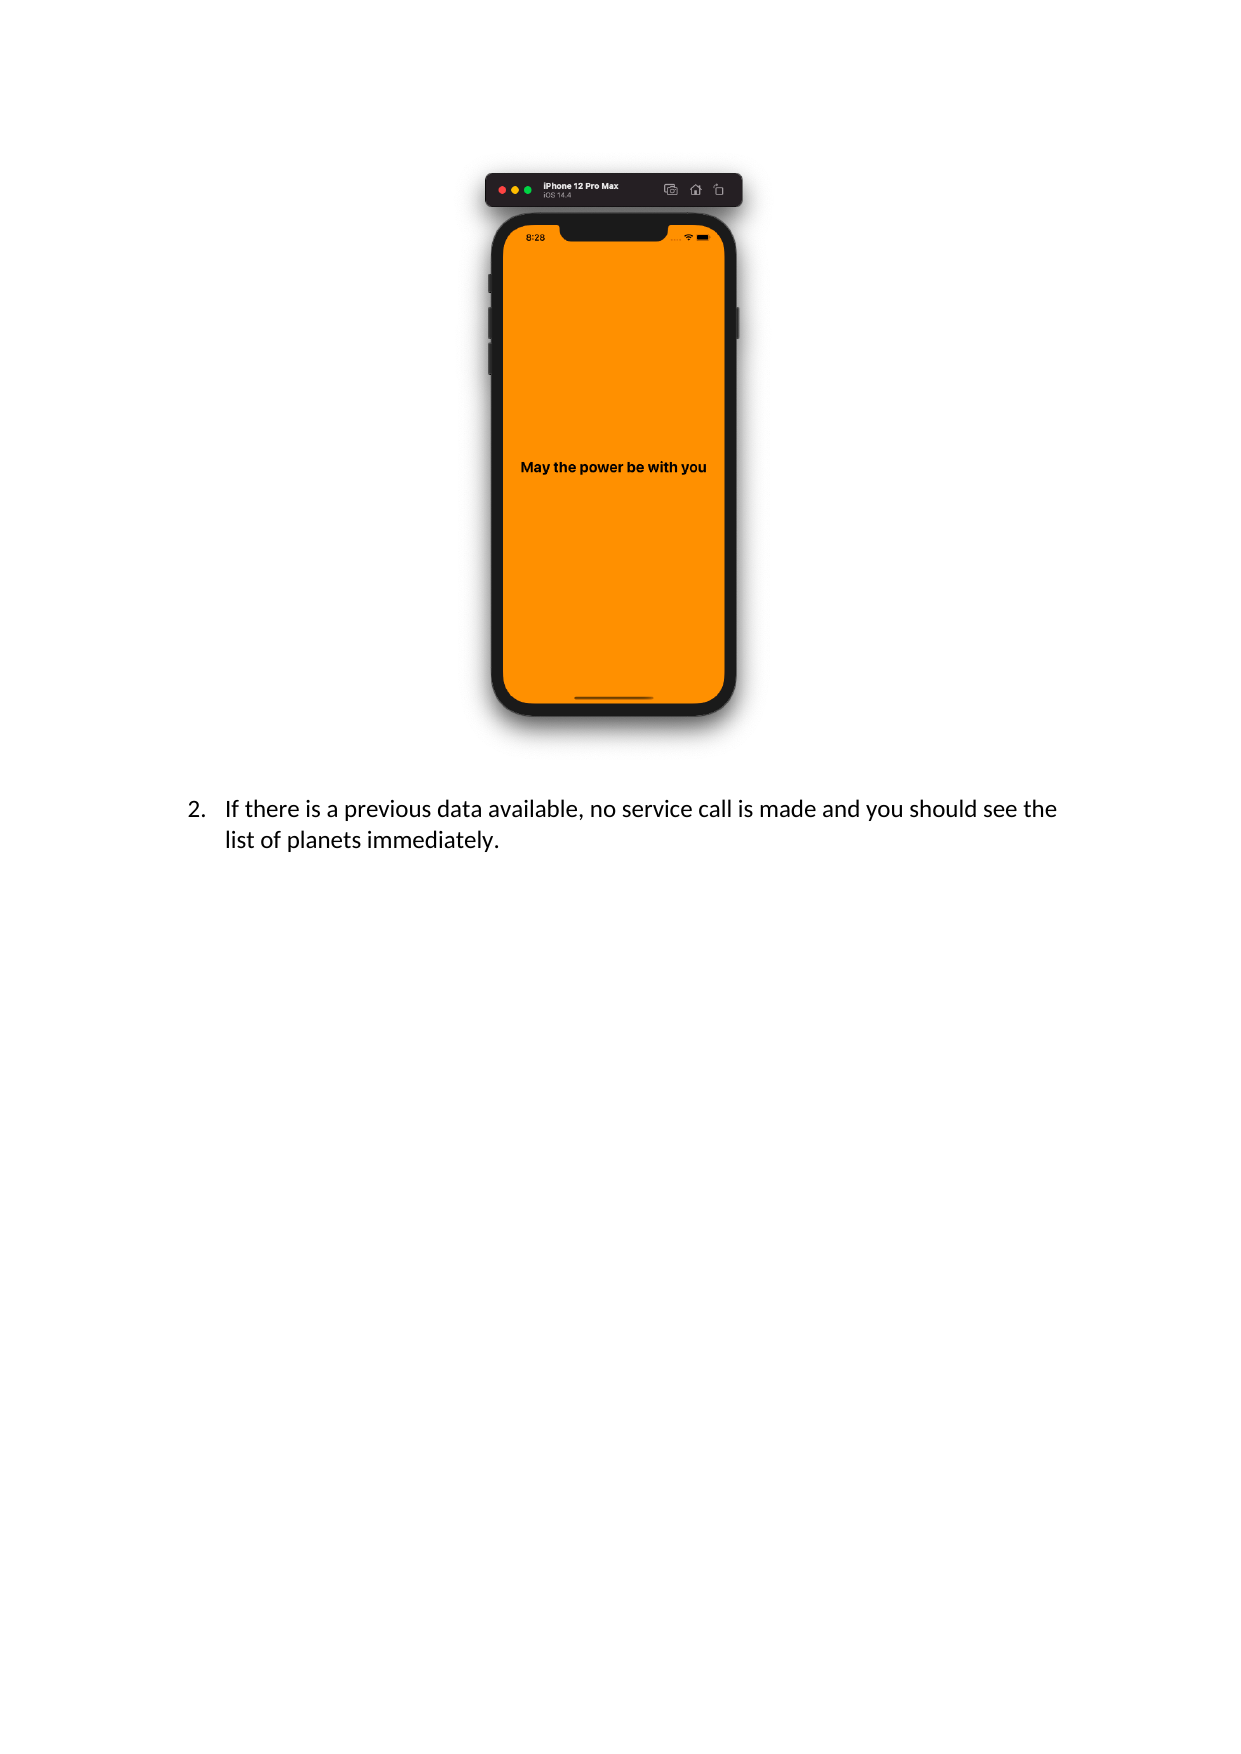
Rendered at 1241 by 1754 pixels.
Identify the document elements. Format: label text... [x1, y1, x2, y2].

list If there is a previous data available, no service call is made and you should see the list of planets immediately. [187, 793, 1090, 854]
picture [450, 150, 777, 763]
